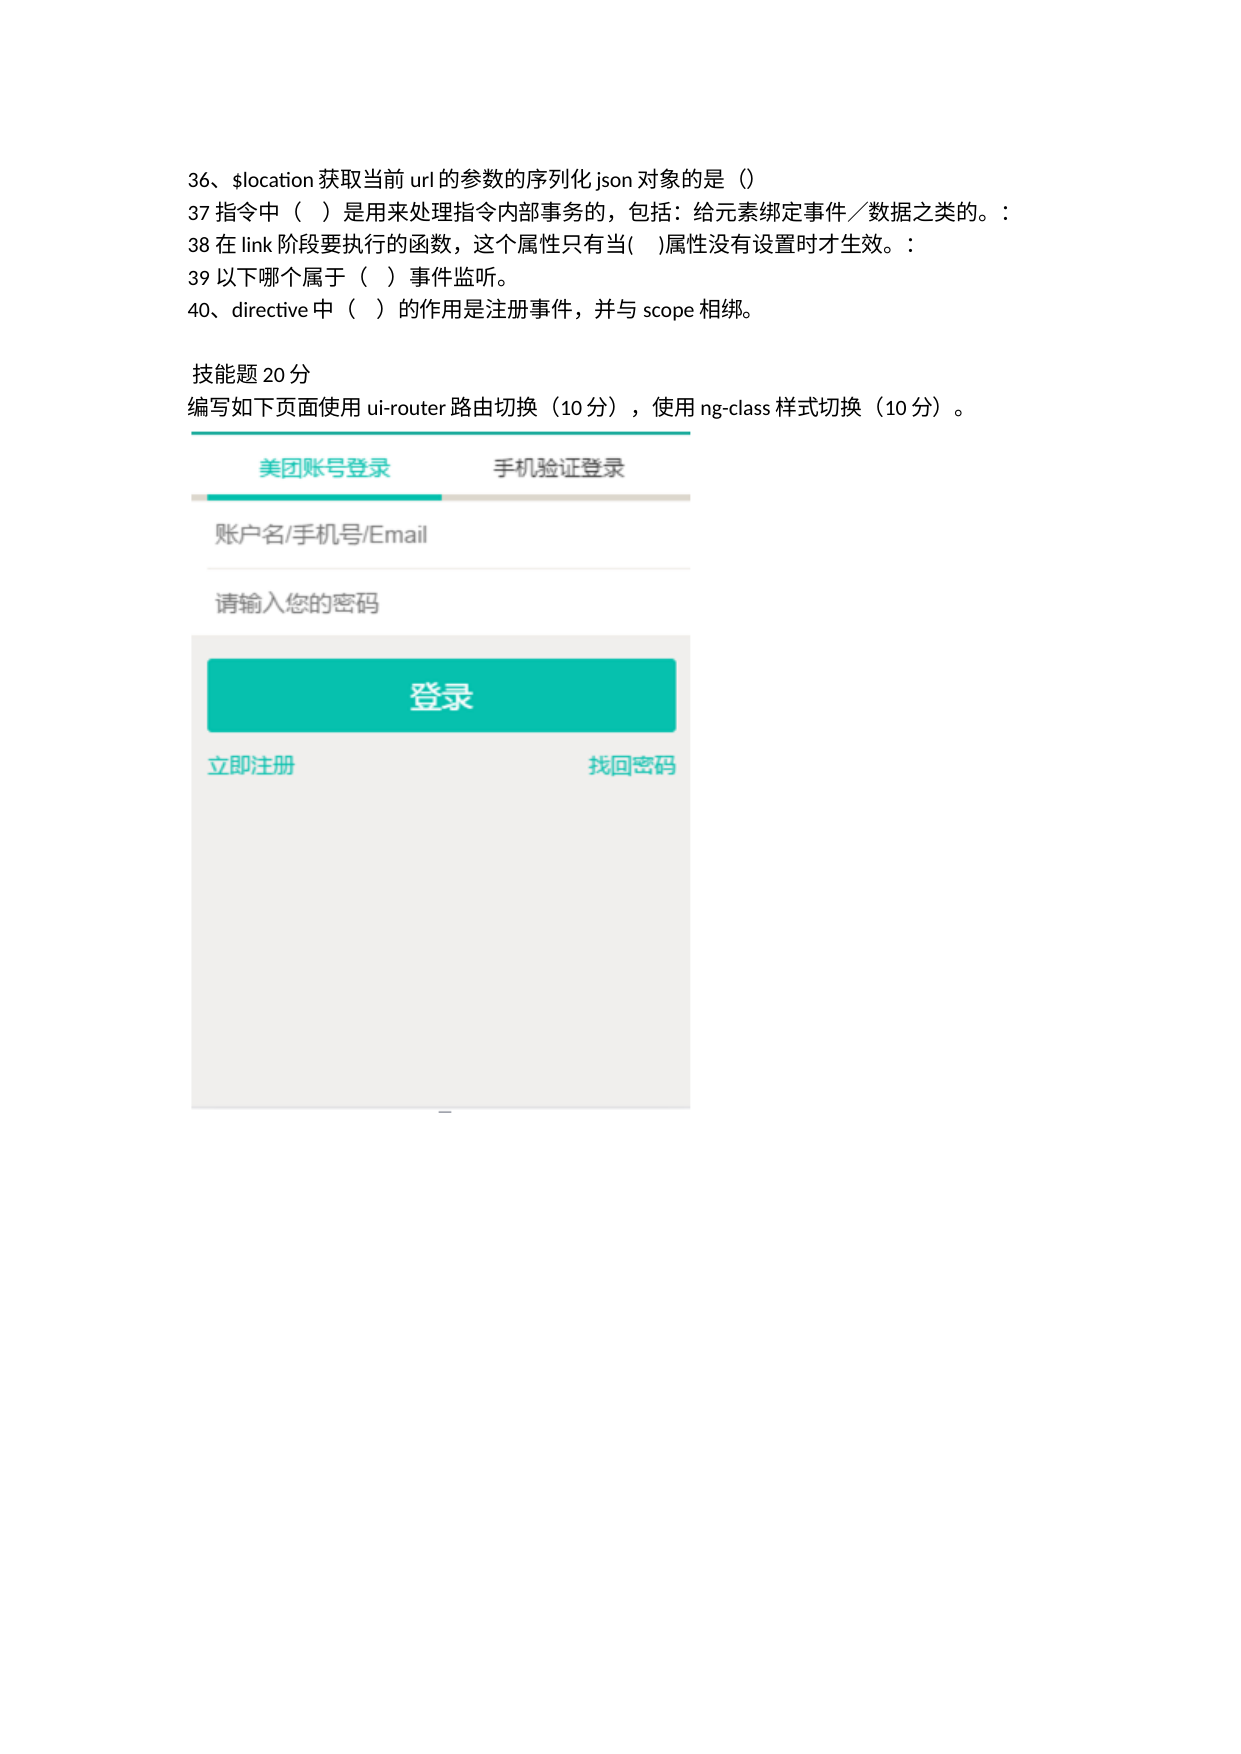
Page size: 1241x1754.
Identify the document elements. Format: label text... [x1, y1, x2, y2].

text 40、directive中（ ）的作用是注册事件，并与scope相绑。 [187, 292, 1053, 324]
text 编写如下页面使用ui-router路由切换（10分），使用ng-class样式切换（10分）。 [187, 389, 1053, 422]
text 36、$location获取当前url的参数的序列化json对象的是（） [187, 162, 1053, 194]
text 38 在link阶段要执行的函数，这个属性只有当( )属性没有设置时才生效。： [187, 227, 1053, 259]
text 技能题20分 [187, 357, 1053, 389]
text 37 指令中（ ）是用来处理指令内部事务的，包括：给元素绑定事件／数据之类的。： [187, 194, 1053, 227]
picture [187, 422, 691, 1113]
text 39 以下哪个属于（ ）事件监听。 [187, 259, 1053, 292]
